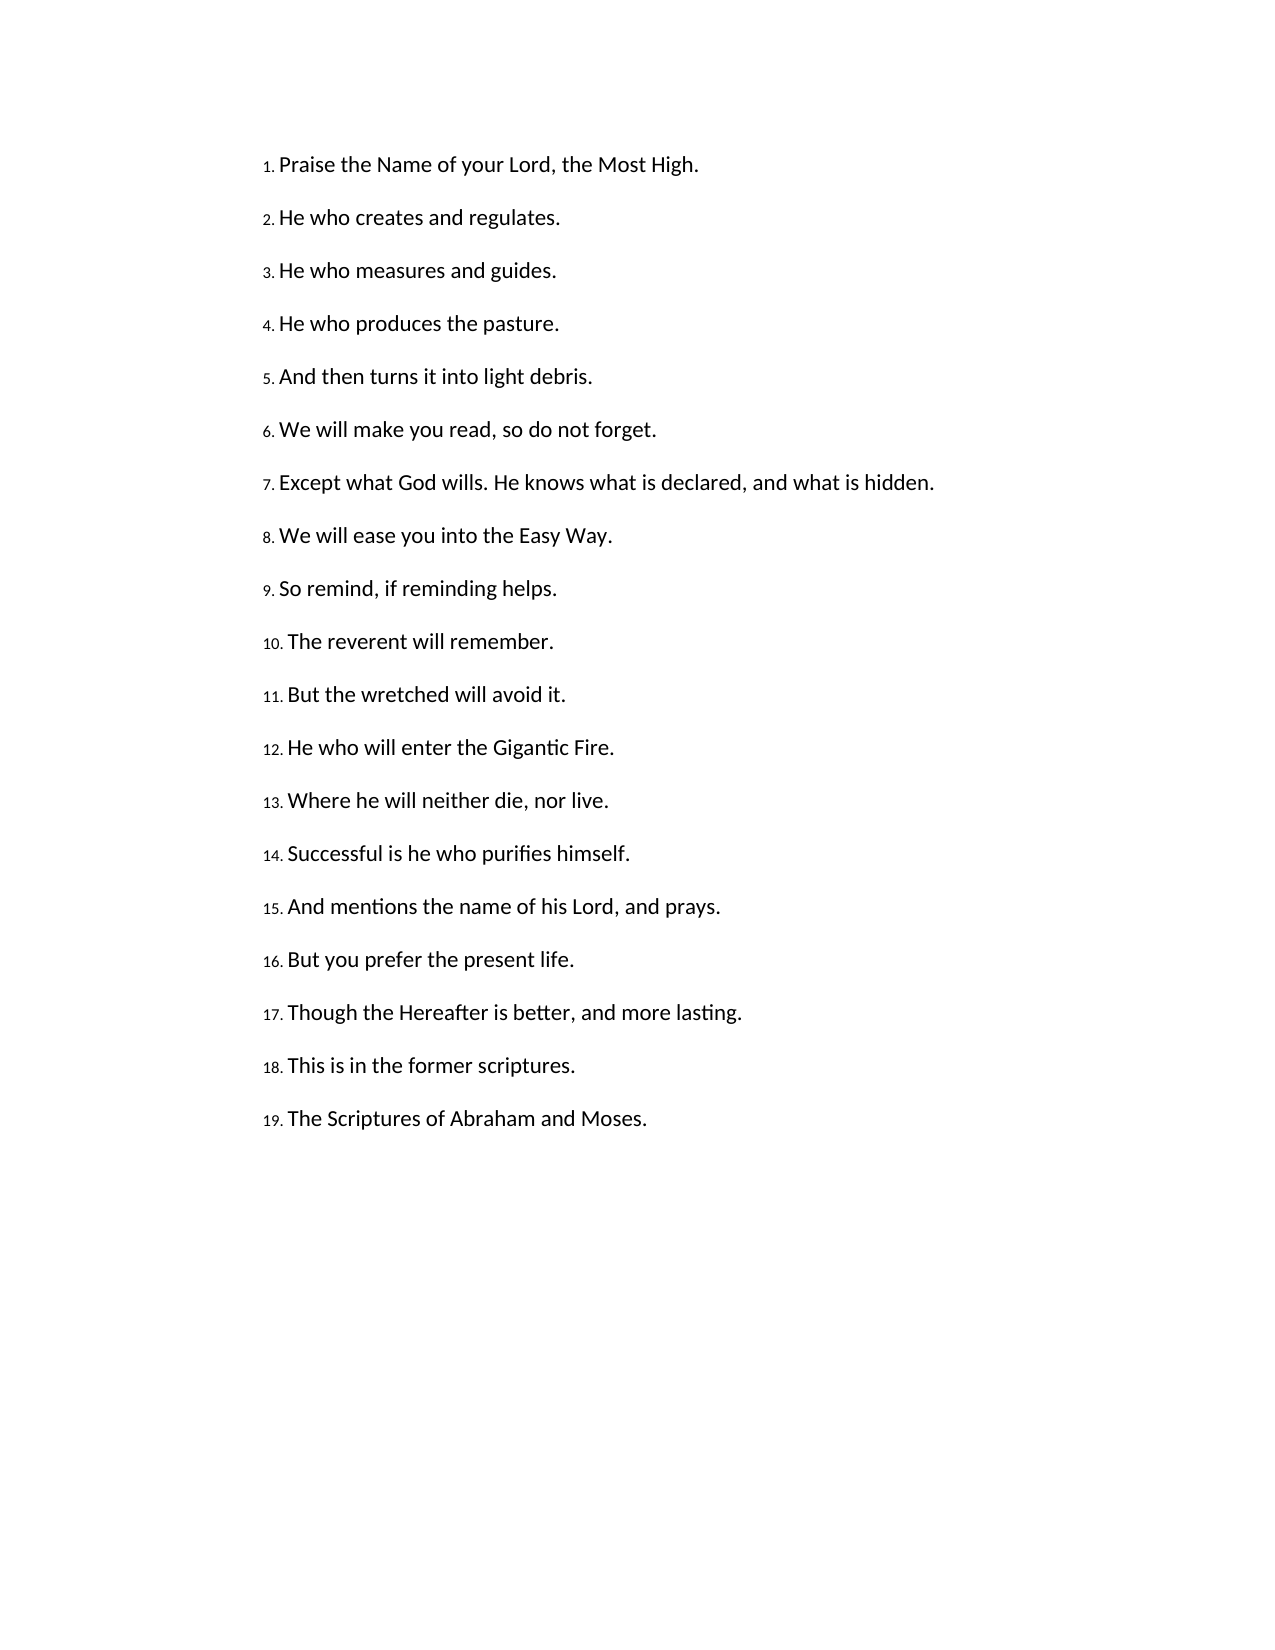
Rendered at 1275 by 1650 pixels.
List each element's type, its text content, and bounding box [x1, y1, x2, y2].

text He who measures and guides. [262, 256, 1012, 284]
text This is in the former scriptures. [262, 1051, 1012, 1079]
text Where he will neither die, nor live. [262, 786, 1012, 814]
text And mentions the name of his Lord, and prays. [262, 892, 1012, 920]
text We will ease you into the Easy Way. [262, 521, 1012, 549]
text So remind, if reminding helps. [262, 574, 1012, 602]
text He who will enter the Gigantic Fire. [262, 733, 1012, 761]
text Except what God wills. He knows what is declared, and what is hidden. [262, 468, 1012, 496]
text The Scriptures of Abraham and Moses. [262, 1104, 1012, 1132]
text But you prefer the present life. [262, 945, 1012, 973]
text The reverent will remember. [262, 627, 1012, 655]
text Praise the Name of your Lord, the Most High. [262, 150, 1012, 178]
text He who creates and regulates. [262, 203, 1012, 231]
text Though the Hereafter is better, and more lasting. [262, 998, 1012, 1026]
text We will make you read, so do not forget. [262, 415, 1012, 443]
text And then turns it into light debris. [262, 362, 1012, 390]
text Successful is he who purifies himself. [262, 839, 1012, 867]
text He who produces the pasture. [262, 309, 1012, 337]
text But the wretched will avoid it. [262, 680, 1012, 708]
